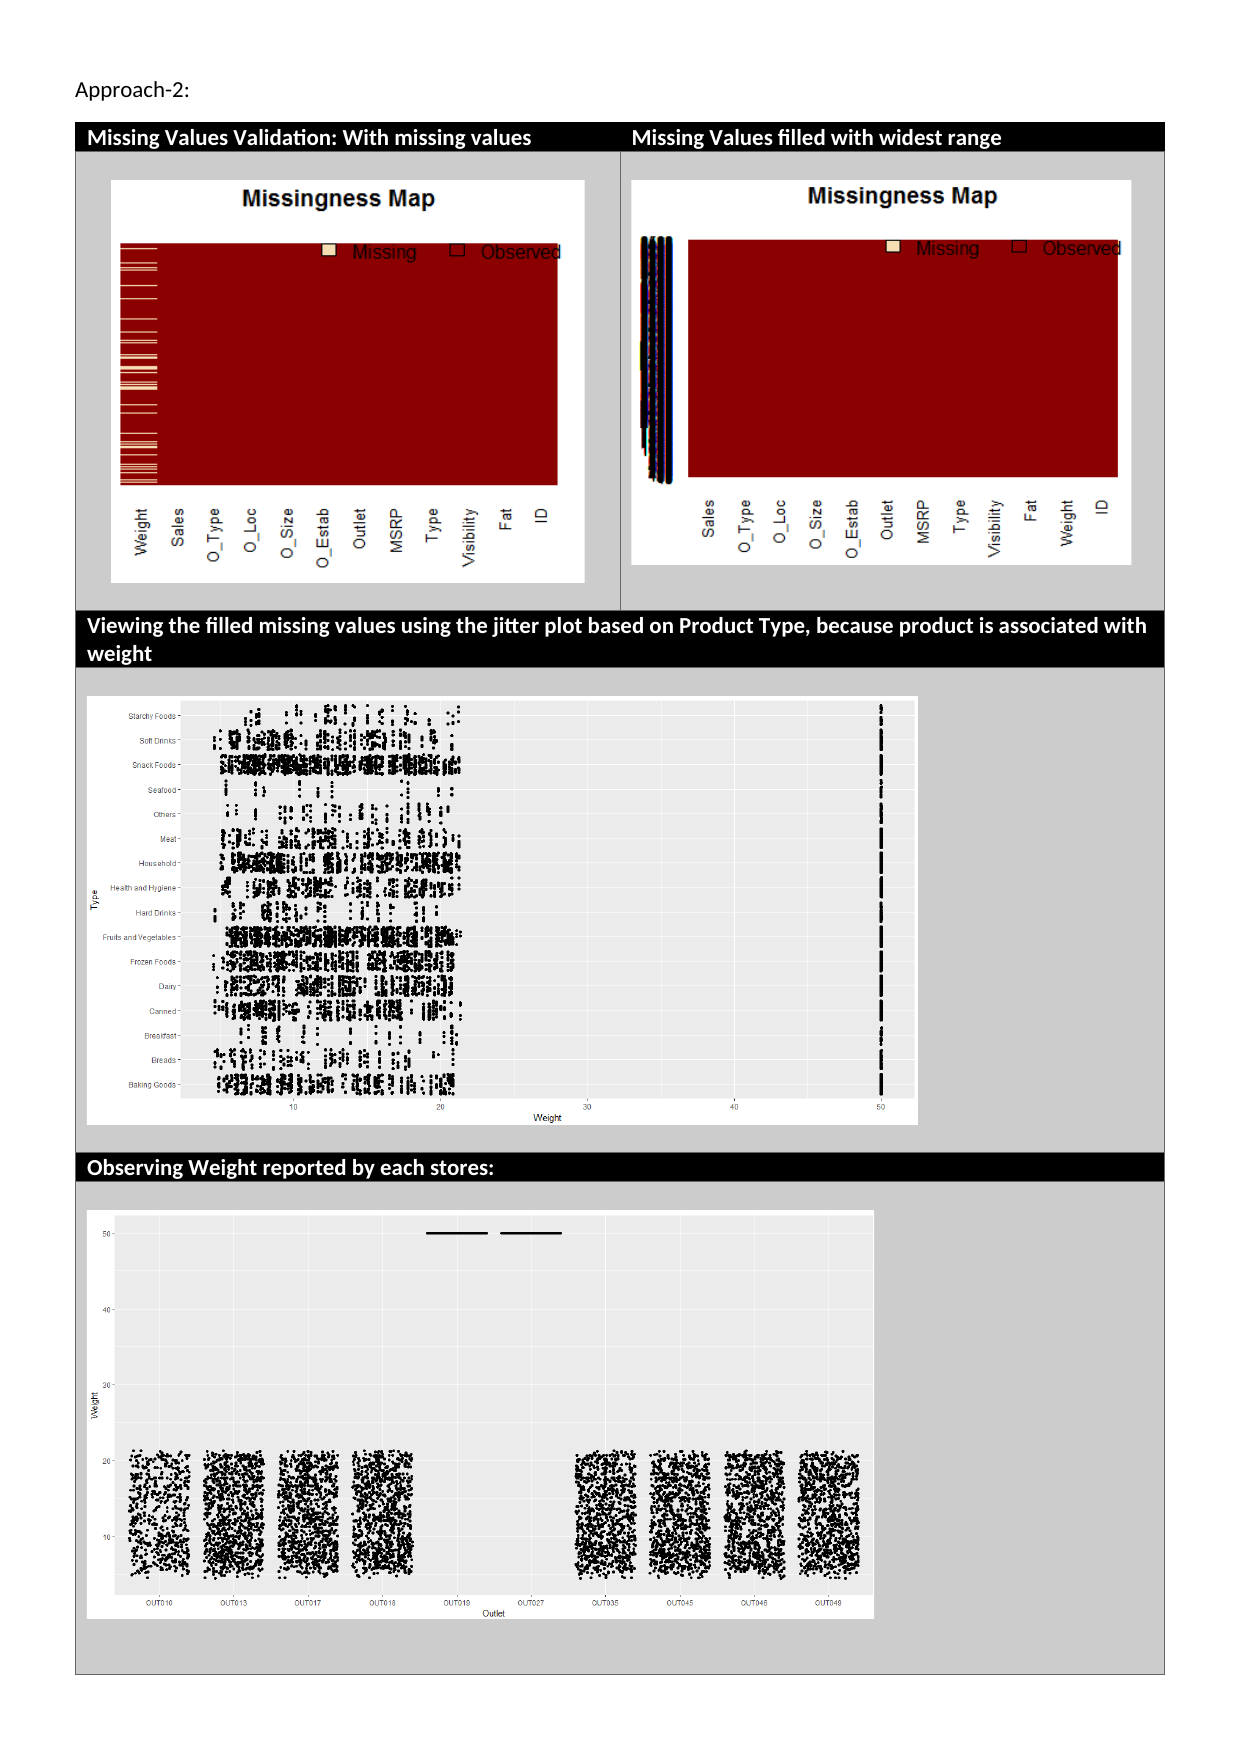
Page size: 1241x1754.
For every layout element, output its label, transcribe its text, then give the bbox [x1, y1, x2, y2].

table_cell [76, 1182, 1164, 1674]
table_cell [621, 152, 1164, 610]
table_cell Observing Weight reported by each stores: [76, 1153, 1164, 1181]
picture [631, 180, 1132, 565]
picture [86, 1210, 875, 1619]
text Approach-2: [75, 75, 1165, 103]
picture [111, 180, 585, 583]
table_header Missing Values filled with widest range [621, 123, 1164, 151]
table_header Missing Values Validation: With missing values [76, 123, 620, 151]
picture [86, 696, 918, 1125]
table_cell Viewing the filled missing values using the jitter plot based on Product Type, because product is associated with weight [76, 611, 1164, 667]
table_cell [76, 152, 620, 610]
table_cell [76, 668, 1164, 1152]
